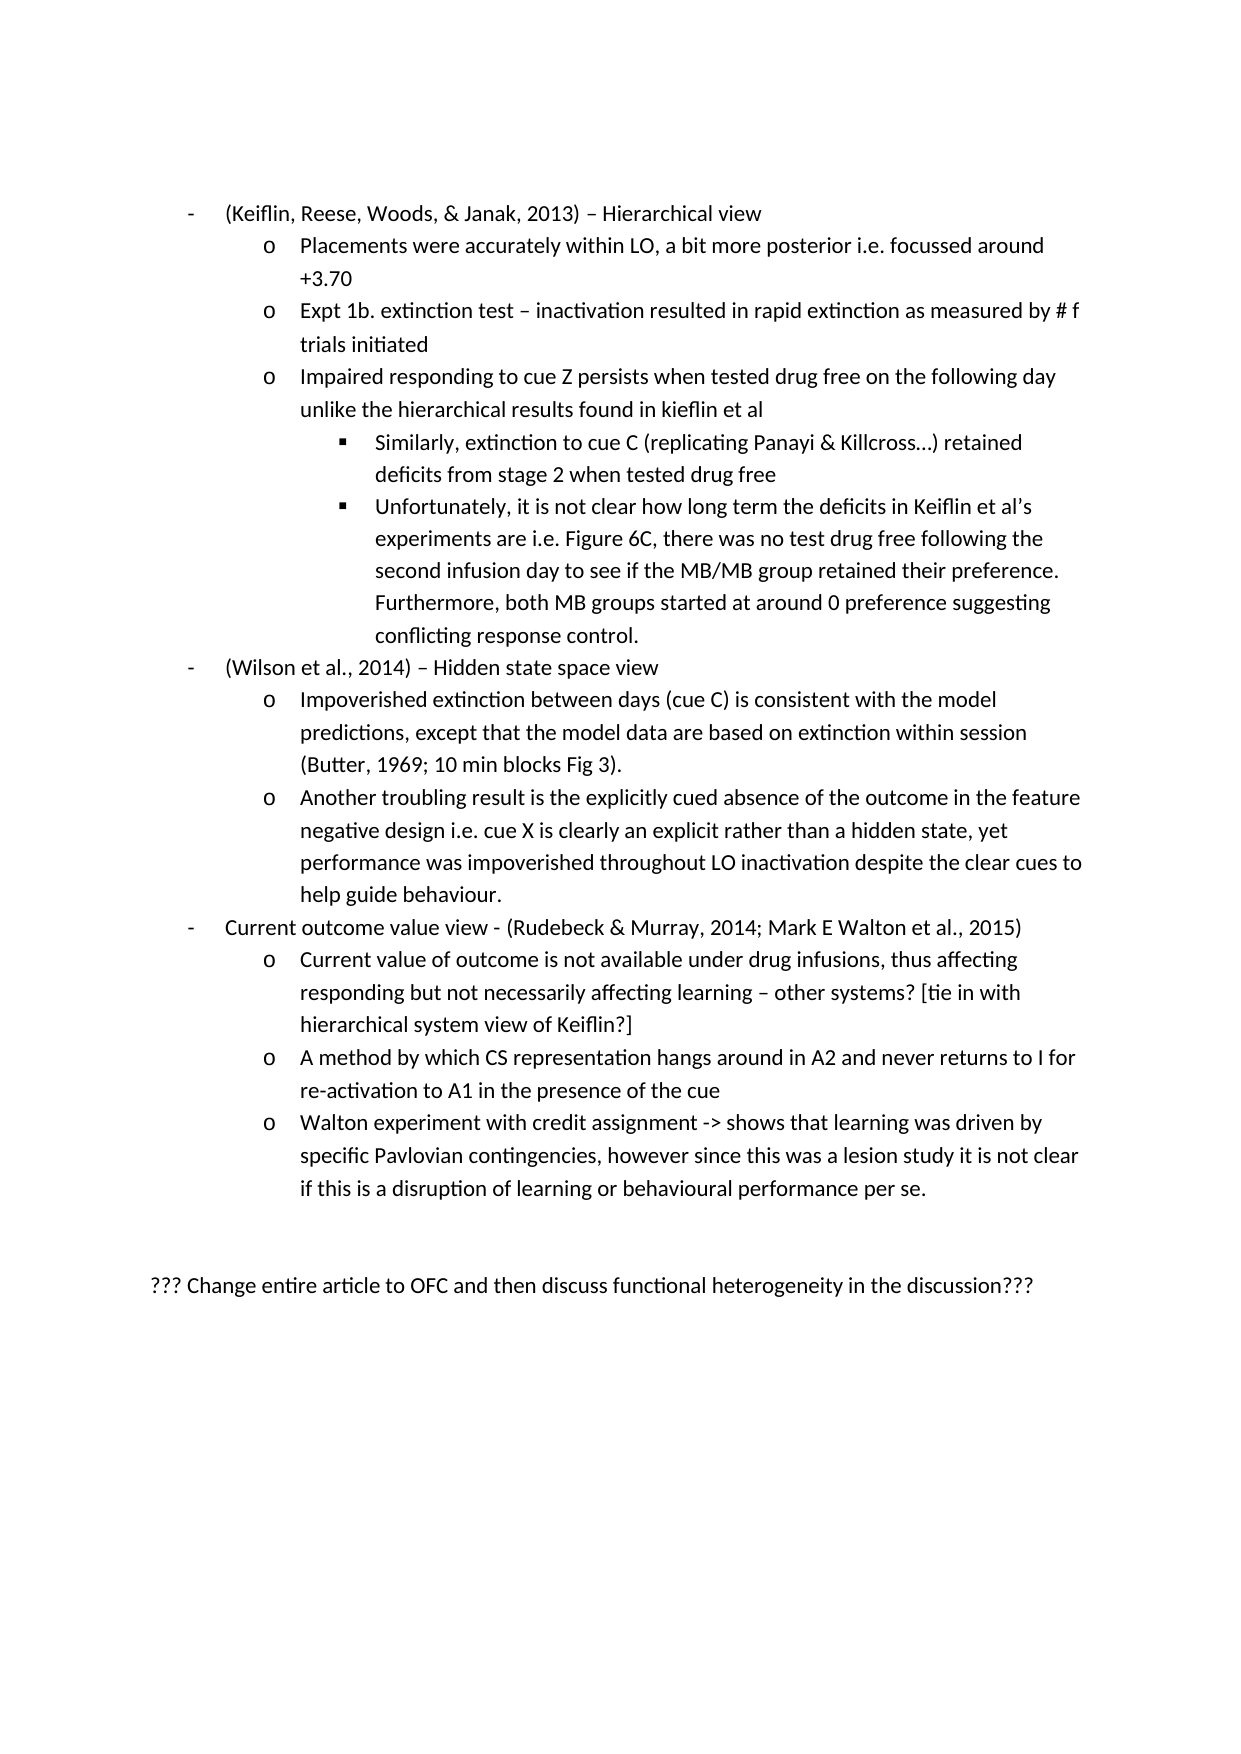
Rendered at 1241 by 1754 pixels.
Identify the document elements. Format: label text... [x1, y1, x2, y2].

list Impaired responding to cue Z persists when tested drug free on the following day unlike the hierarchical results found in kieflin et al [262, 362, 1090, 423]
list Current outcome value view - (Rudebeck & Murray, 2014; Mark E Walton et al., 2015) [187, 913, 1090, 941]
list Impoverished extinction between days (cue C) is consistent with the model predictions, except that the model data are based on extinction within session (Butter, 1969; 10 min blocks Fig 3). [262, 685, 1090, 779]
list A method by which CS representation hangs around in A2 and never returns to I for re-activation to A1 in the presence of the cue [262, 1043, 1090, 1104]
text ??? Change entire article to OFC and then discuss functional heterogeneity in the discussion??? [150, 1271, 1090, 1299]
list Walton experiment with credit assignment -> shows that learning was driven by specific Pavlovian contingencies, however since this was a lesion study it is not clear if this is a disruption of learning or behavioural performance per se. [262, 1108, 1090, 1202]
list Placements were accurately within LO, a bit more posterior i.e. focussed around +3.70 [262, 231, 1090, 292]
list (Keiflin, Reese, Woods, & Janak, 2013) – Hierarchical view [187, 199, 1090, 227]
list Another troubling result is the explicitly cued absence of the outcome in the feature negative design i.e. cue X is clearly an explicit rather than a hidden state, yet performance was impoverished throughout LO inactivation despite the clear cues to help guide behaviour. [262, 783, 1090, 908]
list Current value of outcome is not available under drug infusions, thus affecting responding but not necessarily affecting learning – other systems? [tie in with hierarchical system view of Keiflin?] [262, 945, 1090, 1038]
list Expt 1b. extinction test – inactivation resulted in rapid extinction as measured by # f trials initiated [262, 297, 1090, 358]
list Unfortunately, it is not clear how long term the deficits in Keiflin et al’s experiments are i.e. Figure 6C, there was no test drug free following the second infusion day to see if the MB/MB group retained their preference. Furthermore, both MB groups started at around 0 preference suggesting conflicting response control. [337, 492, 1090, 649]
list (Wilson et al., 2014) – Hidden state space view [187, 653, 1090, 681]
list Similarly, extinction to cue C (replicating Panayi & Killcross…) retained deficits from stage 2 when tested drug free [337, 428, 1090, 488]
